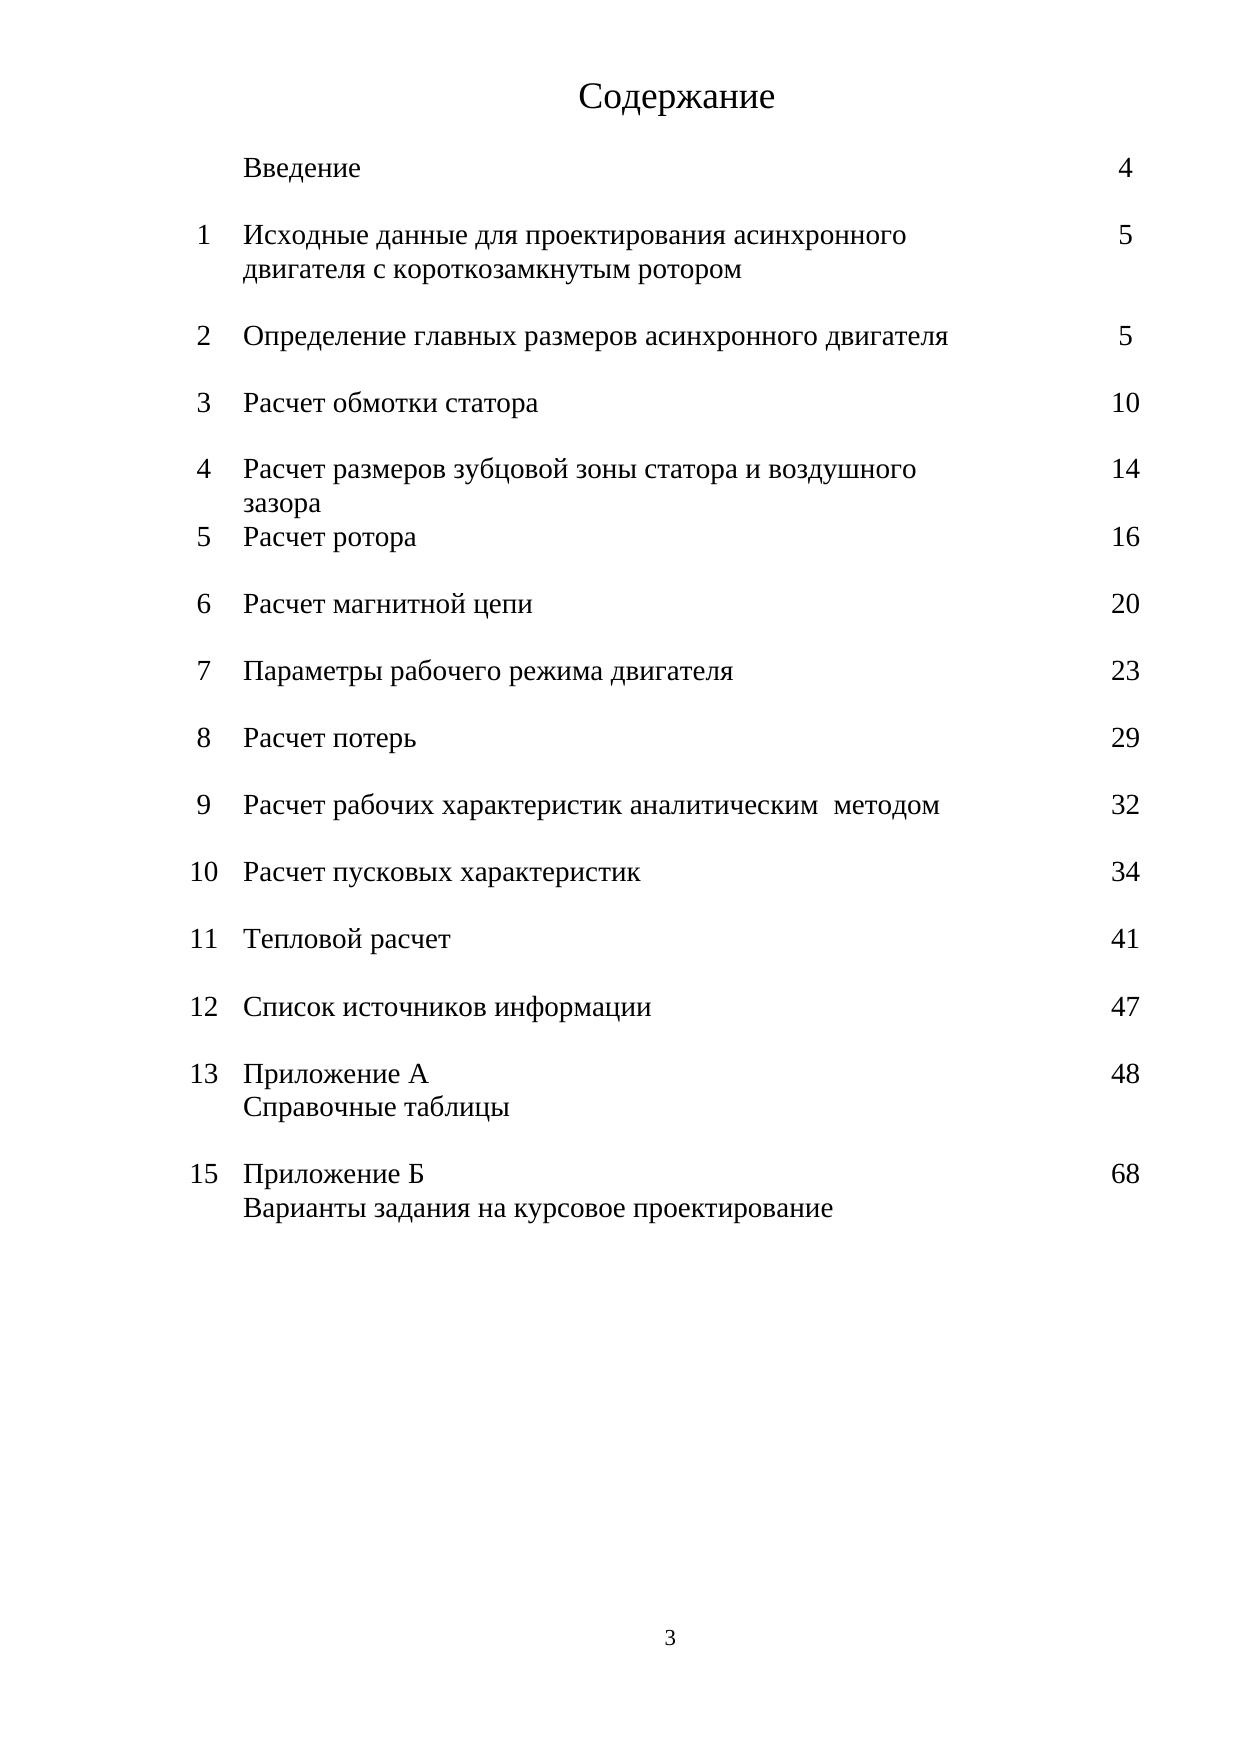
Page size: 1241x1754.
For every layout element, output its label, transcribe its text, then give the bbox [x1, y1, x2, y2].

text Содержание [193, 74, 1161, 117]
text Варианты задания на курсовое проектирование [243, 1190, 1178, 1223]
